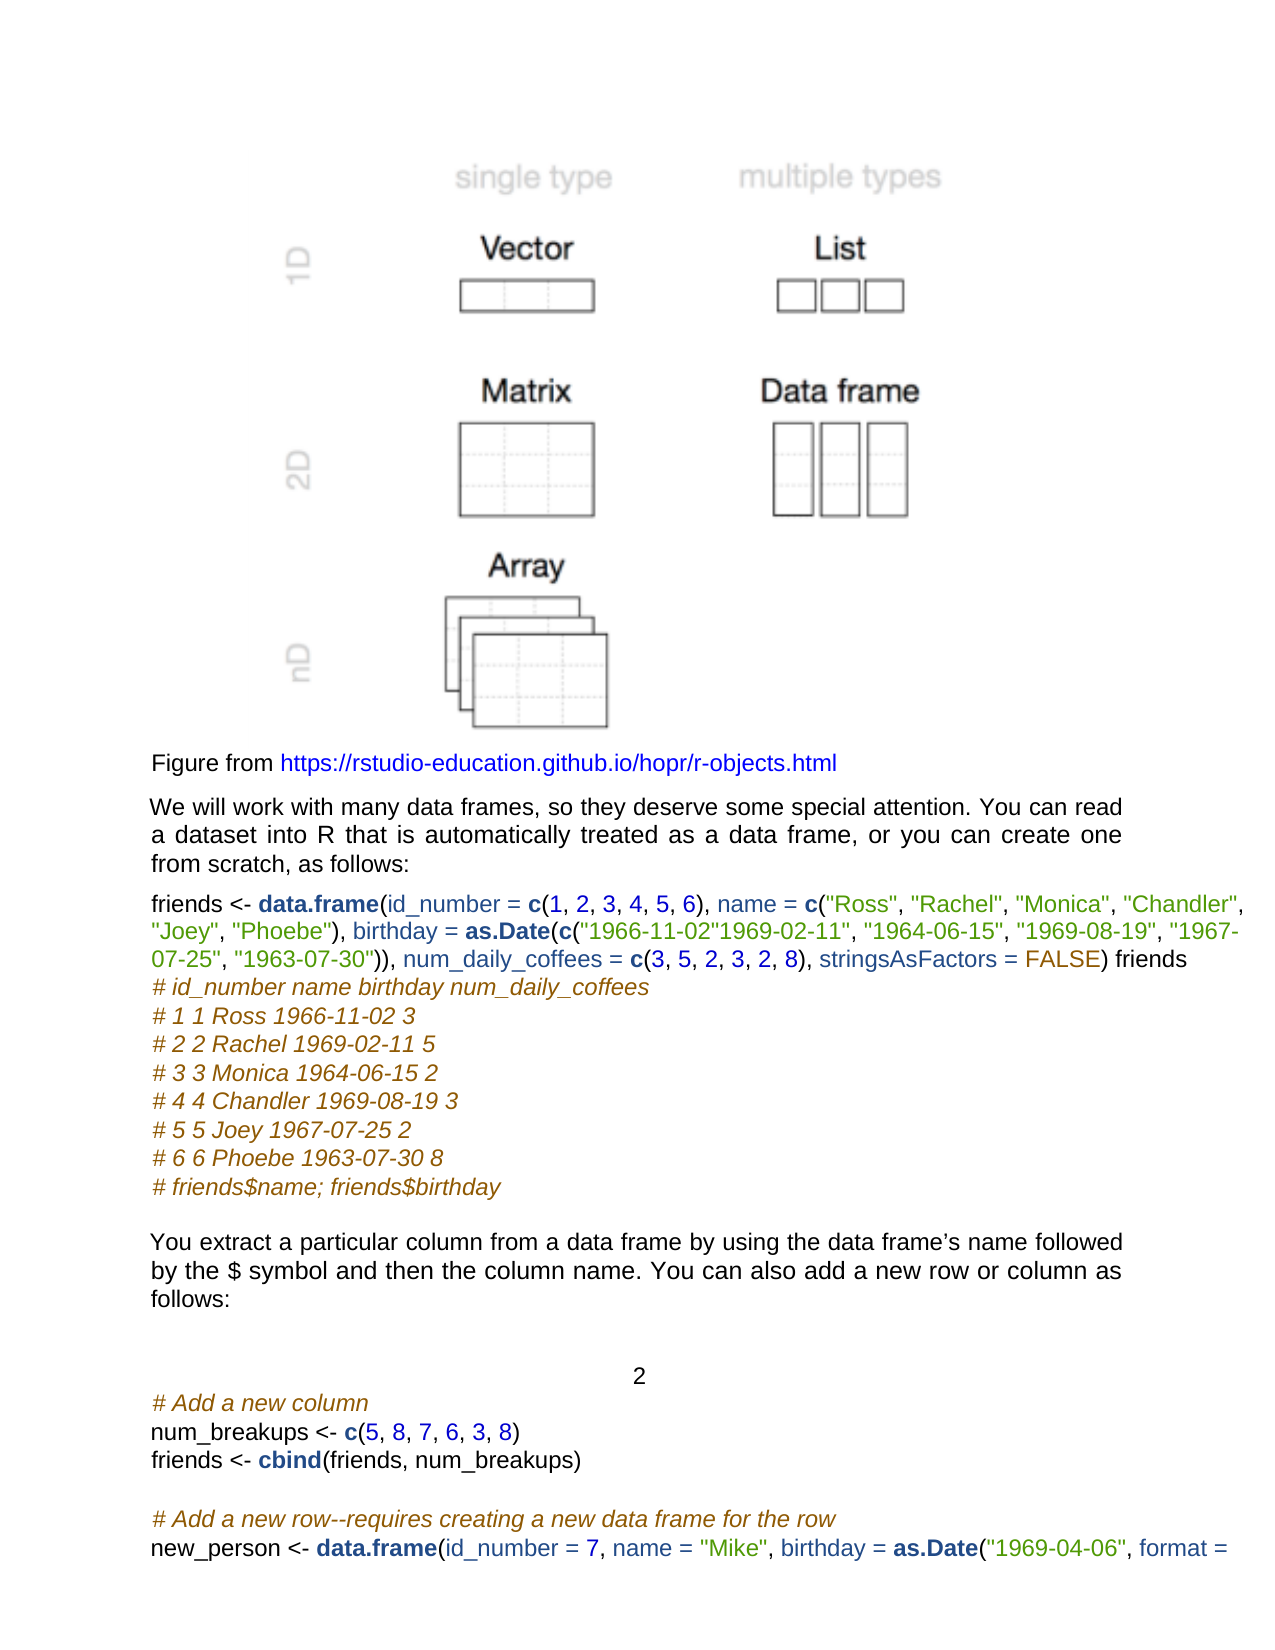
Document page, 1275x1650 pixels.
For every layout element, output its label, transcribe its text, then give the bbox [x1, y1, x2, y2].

text # 6 6 Phoebe 1963-07-30 8 [152, 1144, 1269, 1172]
text # 5 5 Joey 1967-07-25 2 [152, 1116, 1269, 1143]
text # 4 4 Chandler 1969-08-19 3 [152, 1087, 1269, 1115]
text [150, 1534, 1269, 1561]
text # friends$name; friends$birthday [152, 1173, 1269, 1201]
picture [247, 150, 1028, 749]
text Figure from https://rstudio-education.github.io/hopr/r-objects.html [151, 749, 1269, 777]
text # 1 1 Ross 1966-11-02 3 [152, 1002, 1269, 1029]
text # id_number name birthday num_daily_coffees [152, 973, 1269, 1001]
text You extract a particular column from a data frame by using the data frame’s name followed by the $ symbol and then the column name. You can also add a new row or column as follows: [149, 1228, 1124, 1312]
text We will work with many data frames, so they deserve some special attention. You can read a dataset into R that is automatically treated as a data frame, or you can create one from scratch, as follows: [149, 793, 1124, 878]
text num_breakups <- c(5, 8, 7, 6, 3, 8) [150, 1418, 1269, 1446]
text # 2 2 Rachel 1969-02-11 5 [152, 1030, 1269, 1058]
text # Add a new column [152, 1389, 1269, 1417]
text # 3 3 Monica 1964-06-15 2 [152, 1059, 1269, 1086]
text friends <- cbind(friends, num_breakups) [151, 1446, 1269, 1474]
text 2 [633, 1362, 1269, 1389]
text # Add a new row--requires creating a new data frame for the row [152, 1505, 1269, 1533]
text friends <- data.frame(id_number = c(1, 2, 3, 4, 5, 6), name = c("Ross", "Rachel", "Monica", "Chandler", "Joey", "Phoebe"), birthday = as.Date(c("1966-11-02"1969-02-11", "1964-06-15", "1969-08-19", "1967-07-25", "1963-07-30")), num_daily_coffees = c(3, 5, 2, 3, 2, 8), stringsAsFactors = FALSE) friends [151, 889, 1266, 972]
